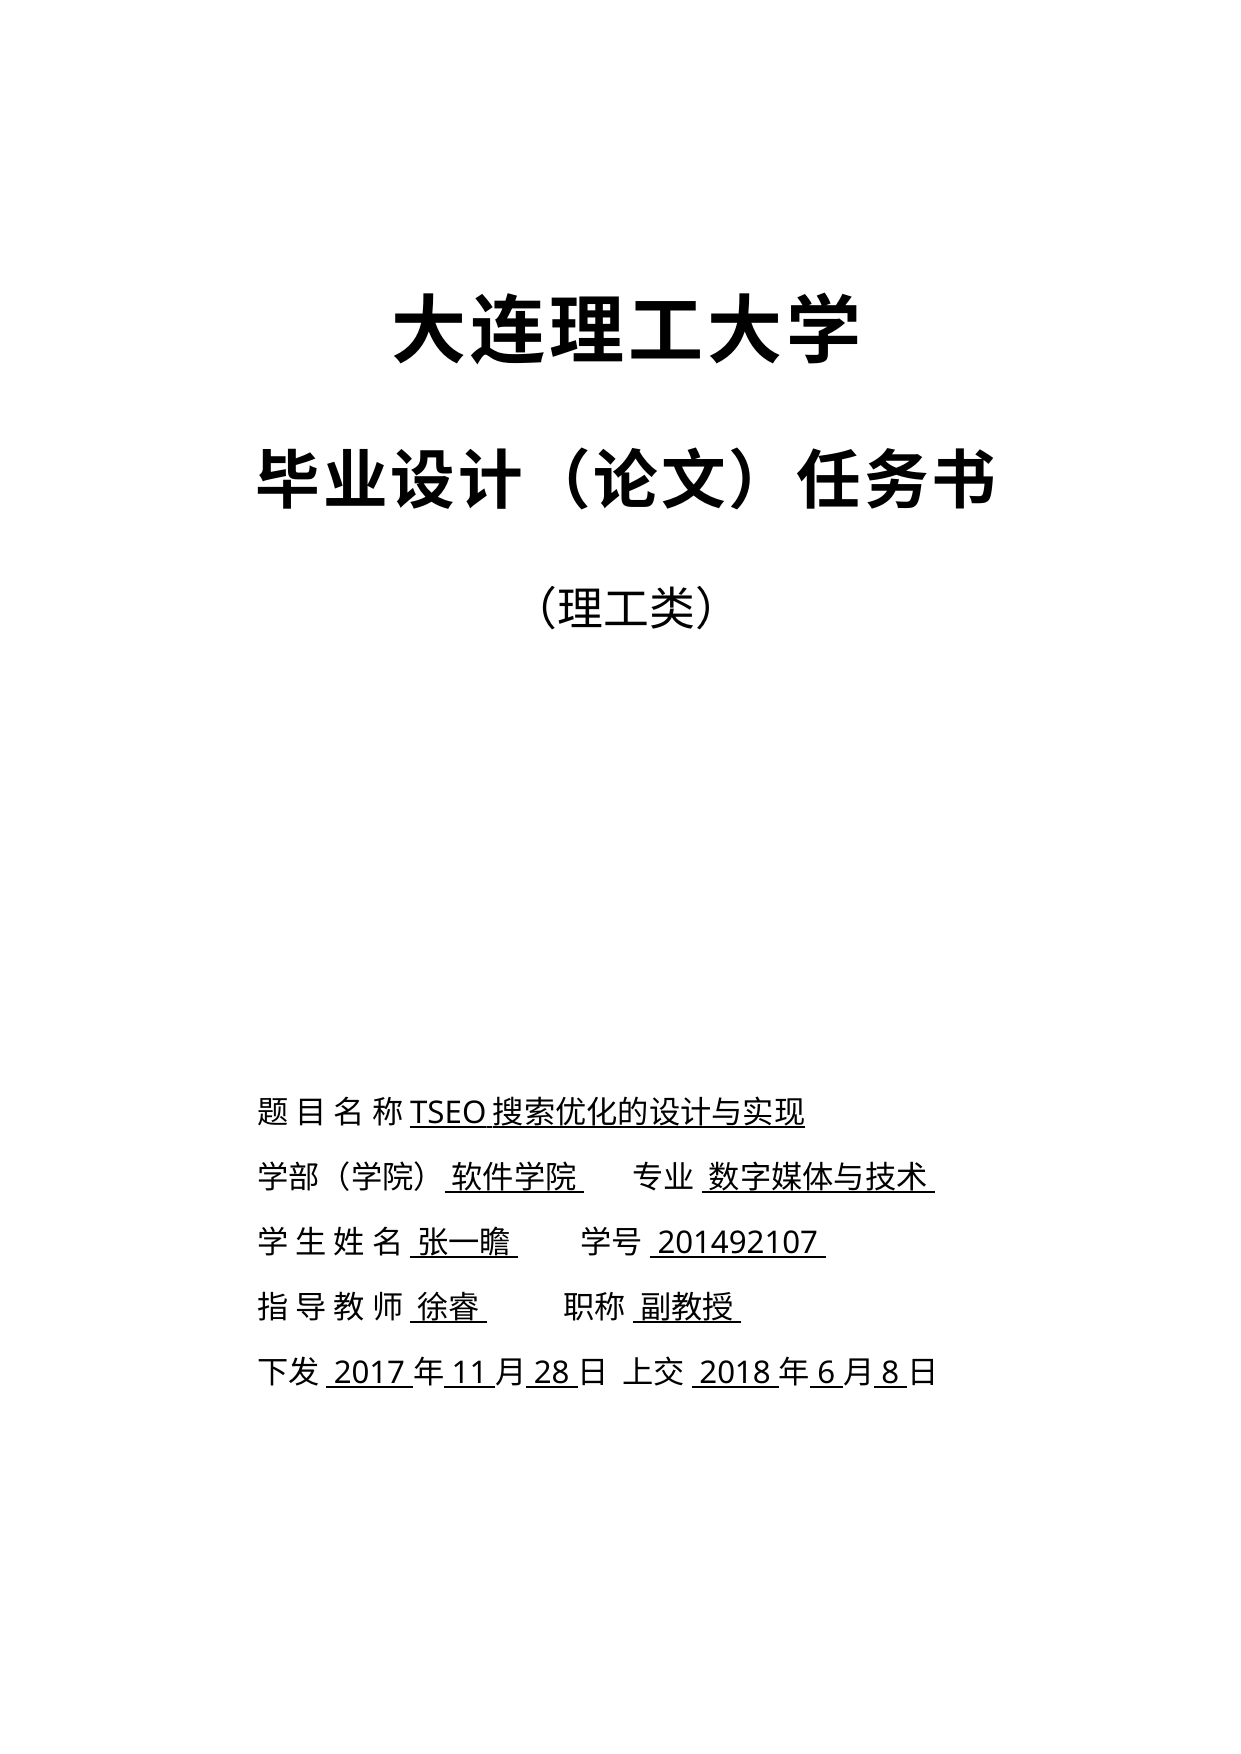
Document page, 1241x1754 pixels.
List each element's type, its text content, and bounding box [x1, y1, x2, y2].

text 指 导 教 师 徐睿 职称 副教授 [148, 1272, 1104, 1337]
text 学部（学院） 软件学院 专业 数字媒体与技术 [148, 1142, 1104, 1207]
text 学 生 姓 名 张一瞻 学号 201492107 [148, 1207, 1104, 1272]
text 毕业设计（论文）任务书 [148, 427, 1104, 524]
text 大连理工大学 [148, 259, 1104, 389]
text （理工类） [148, 557, 1104, 654]
text 下发 2017 年 11 月 28 日 上交 2018 年 6 月 8 日 [148, 1337, 1104, 1402]
text 题 目 名 称 TSEO搜索优化的设计与实现 [148, 1077, 1104, 1142]
